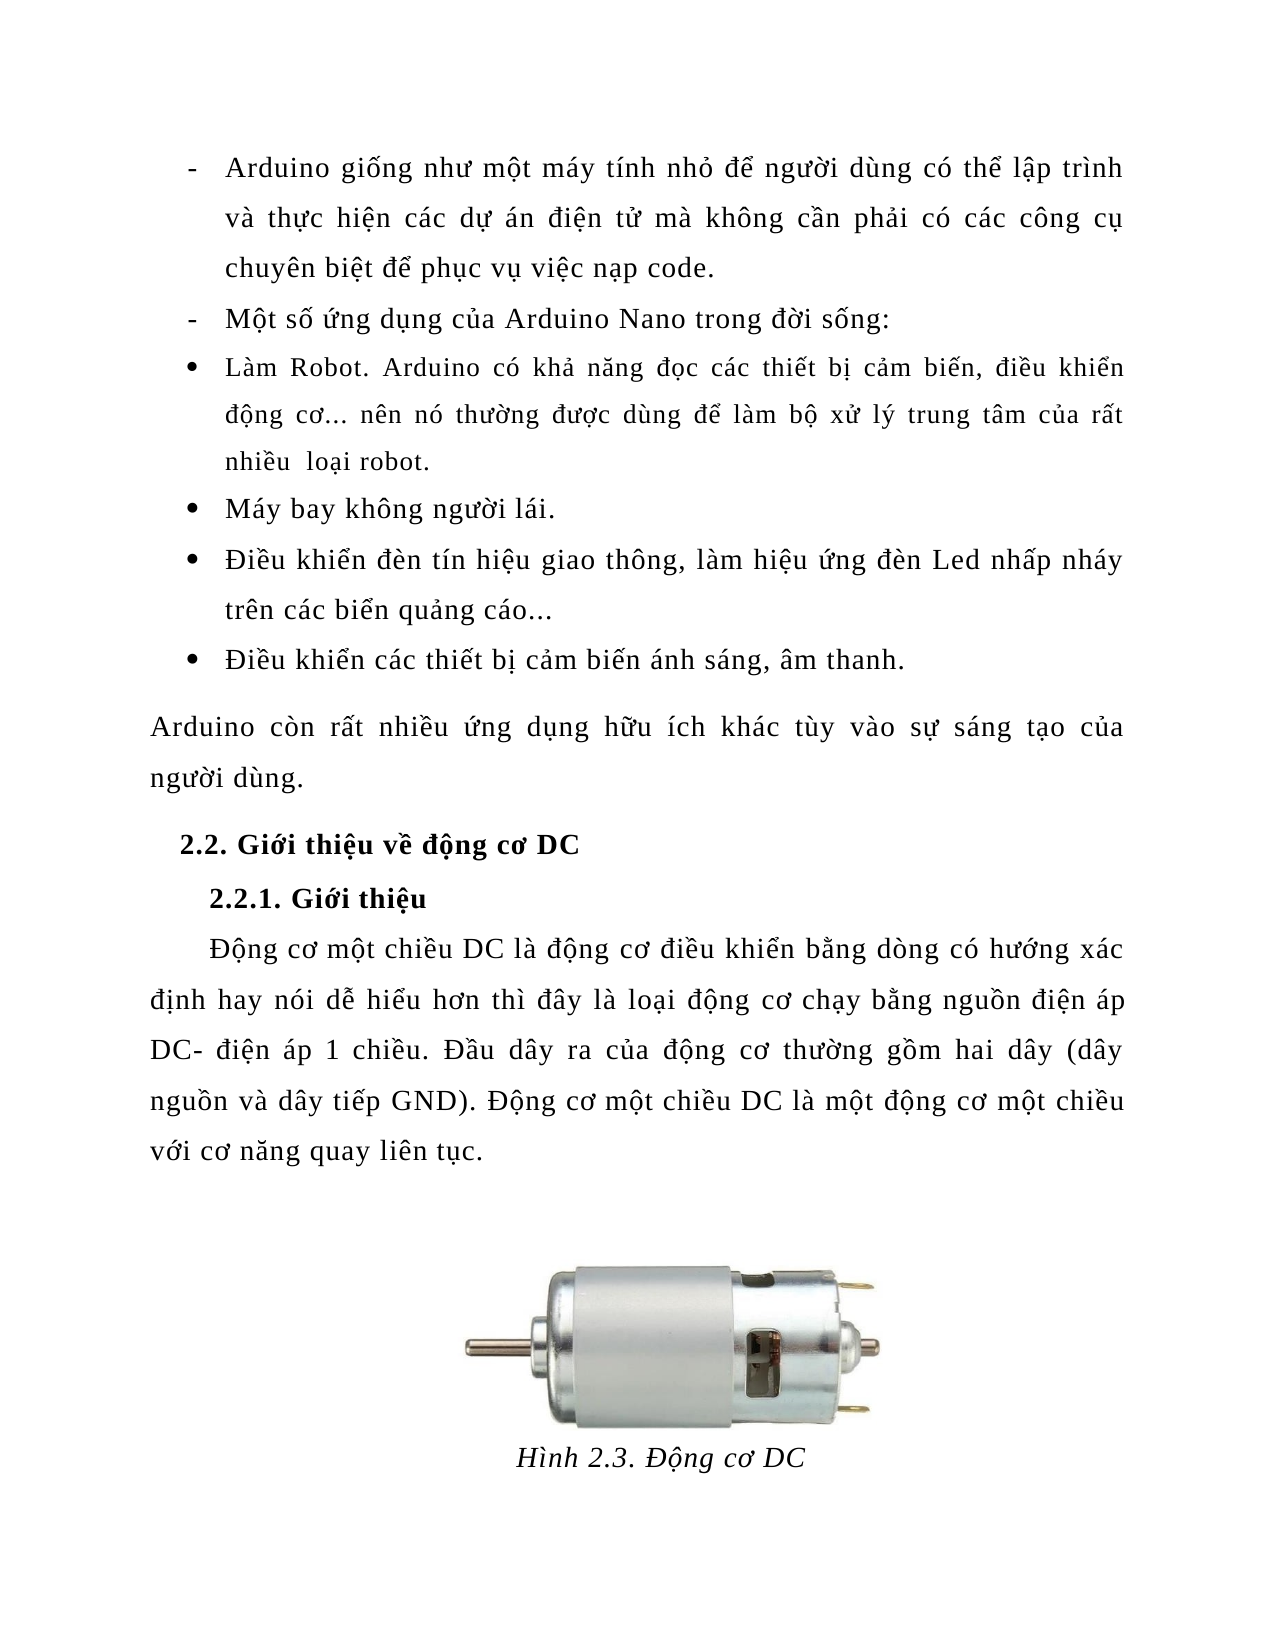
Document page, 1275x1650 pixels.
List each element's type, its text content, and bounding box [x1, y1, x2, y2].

subtitle Giới thiệu [209, 881, 1125, 915]
subtitle Giới thiệu về động cơ DC [179, 827, 1125, 860]
list Một số ứng dụng của Arduino Nano trong đời sống: [187, 301, 1125, 334]
list Điều khiển đèn tín hiệu giao thông, làm hiệu ứng đèn Led nhấp nháy trên các biển quảng cáo... [187, 542, 1125, 626]
list Điều khiển các thiết bị cảm biến ánh sáng, âm thanh. [187, 642, 1125, 676]
list Máy bay không người lái. [187, 491, 1125, 525]
text Động cơ một chiều DC là động cơ điều khiển bằng dòng có hướng xác định hay nói dễ hiểu hơn thì đây là loại động cơ chạy bằng nguồn điện áp DC- điện áp 1 chiều. Đầu dây ra của động cơ thường gồm hai dây (dây nguồn và dây tiếp GND). Động cơ một chiều DC là một động cơ một chiều với cơ năng quay liên tục. [150, 932, 1125, 1166]
list Arduino giống như một máy tính nhỏ để người dùng có thể lập trình và thực hiện các dự án điện tử mà không cần phải có các công cụ chuyên biệt để phục vụ việc nạp code. [187, 150, 1125, 284]
list Làm Robot. Arduino có khả năng đọc các thiết bị cảm biến, điều khiển động cơ... nên nó thường được dùng để làm bộ xử lý trung tâm của rất nhiều loại robot. [187, 351, 1125, 476]
text Arduino còn rất nhiều ứng dụng hữu ích khác tùy vào sự sáng tạo của người dùng. [150, 709, 1125, 793]
picture [457, 1259, 883, 1431]
